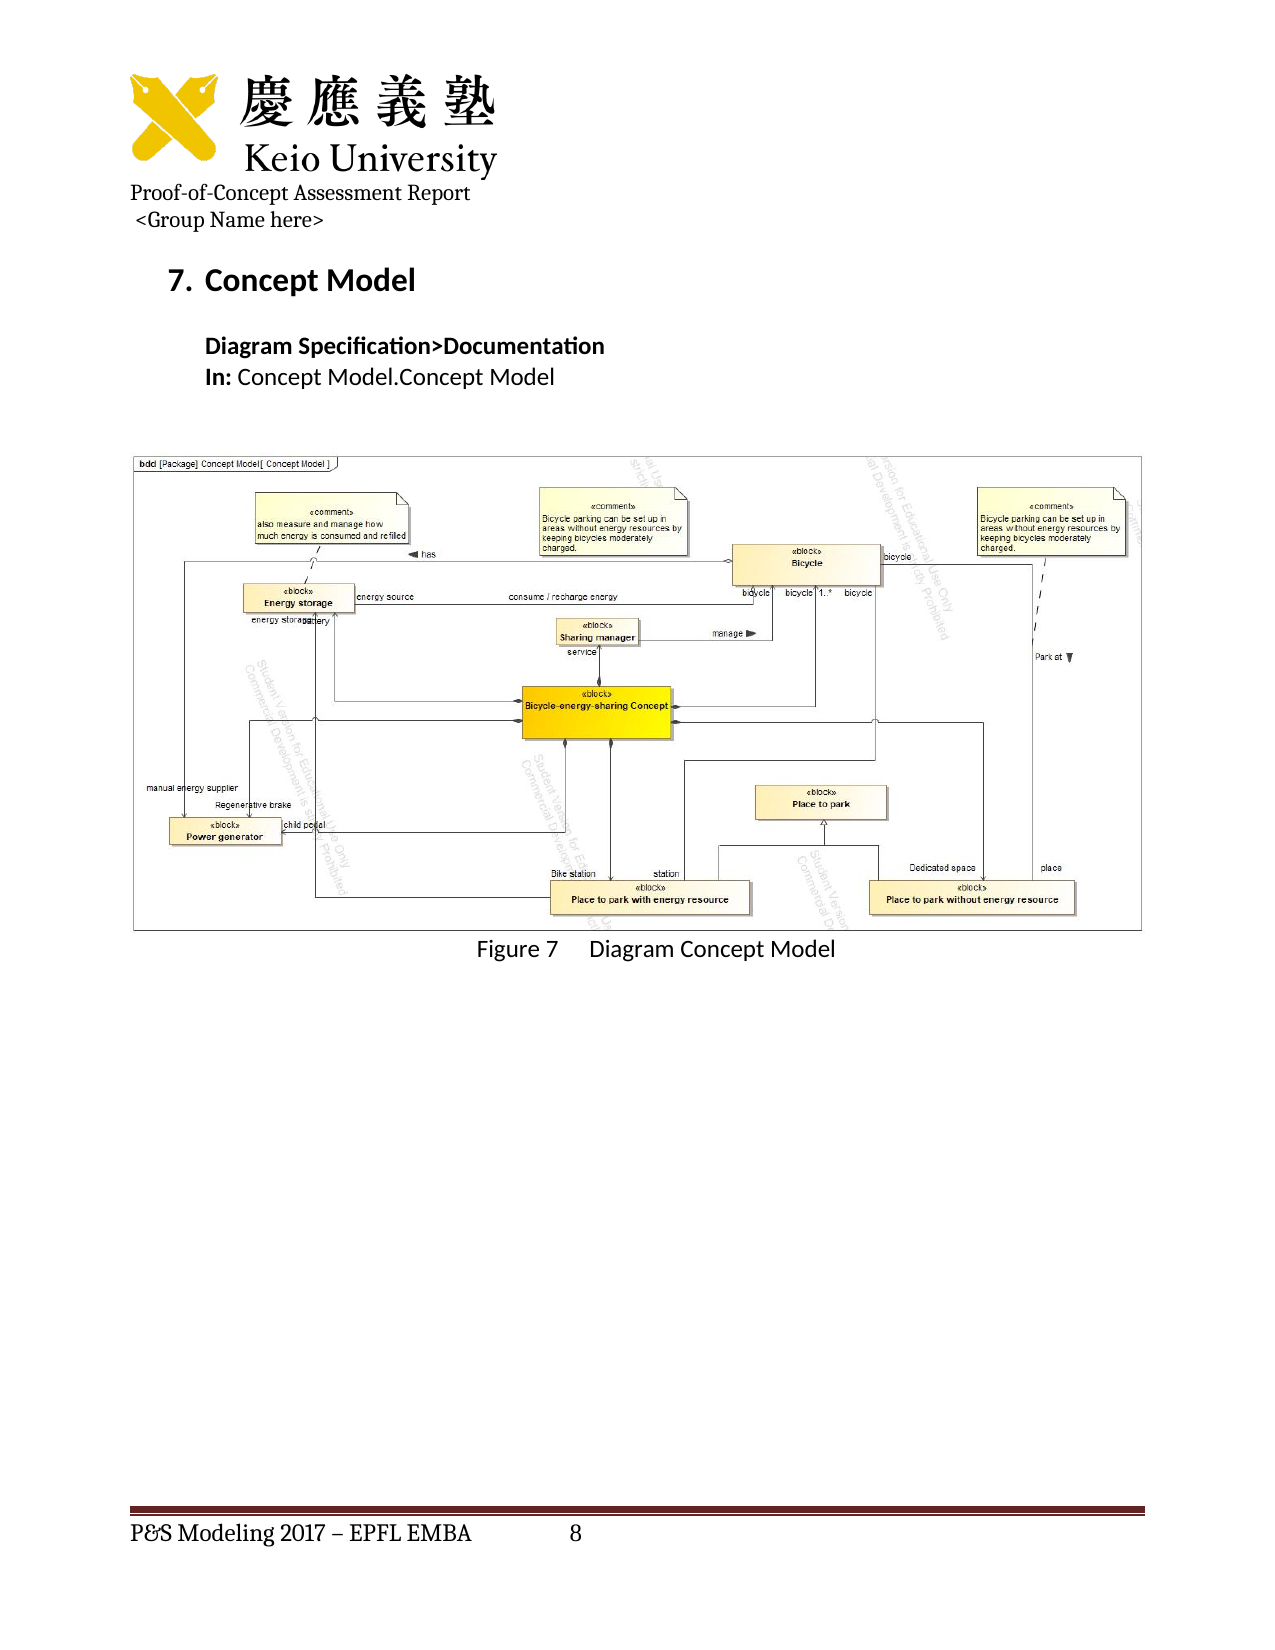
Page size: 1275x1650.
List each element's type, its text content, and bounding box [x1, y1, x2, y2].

picture [129, 452, 1145, 934]
text In: Concept Model.Concept Model [130, 361, 1145, 391]
subtitle Concept Model [167, 259, 1145, 300]
list Diagram Concept Model [167, 934, 1145, 964]
picture [129, 73, 499, 180]
text Diagram Specification>Documentation [205, 330, 1145, 361]
